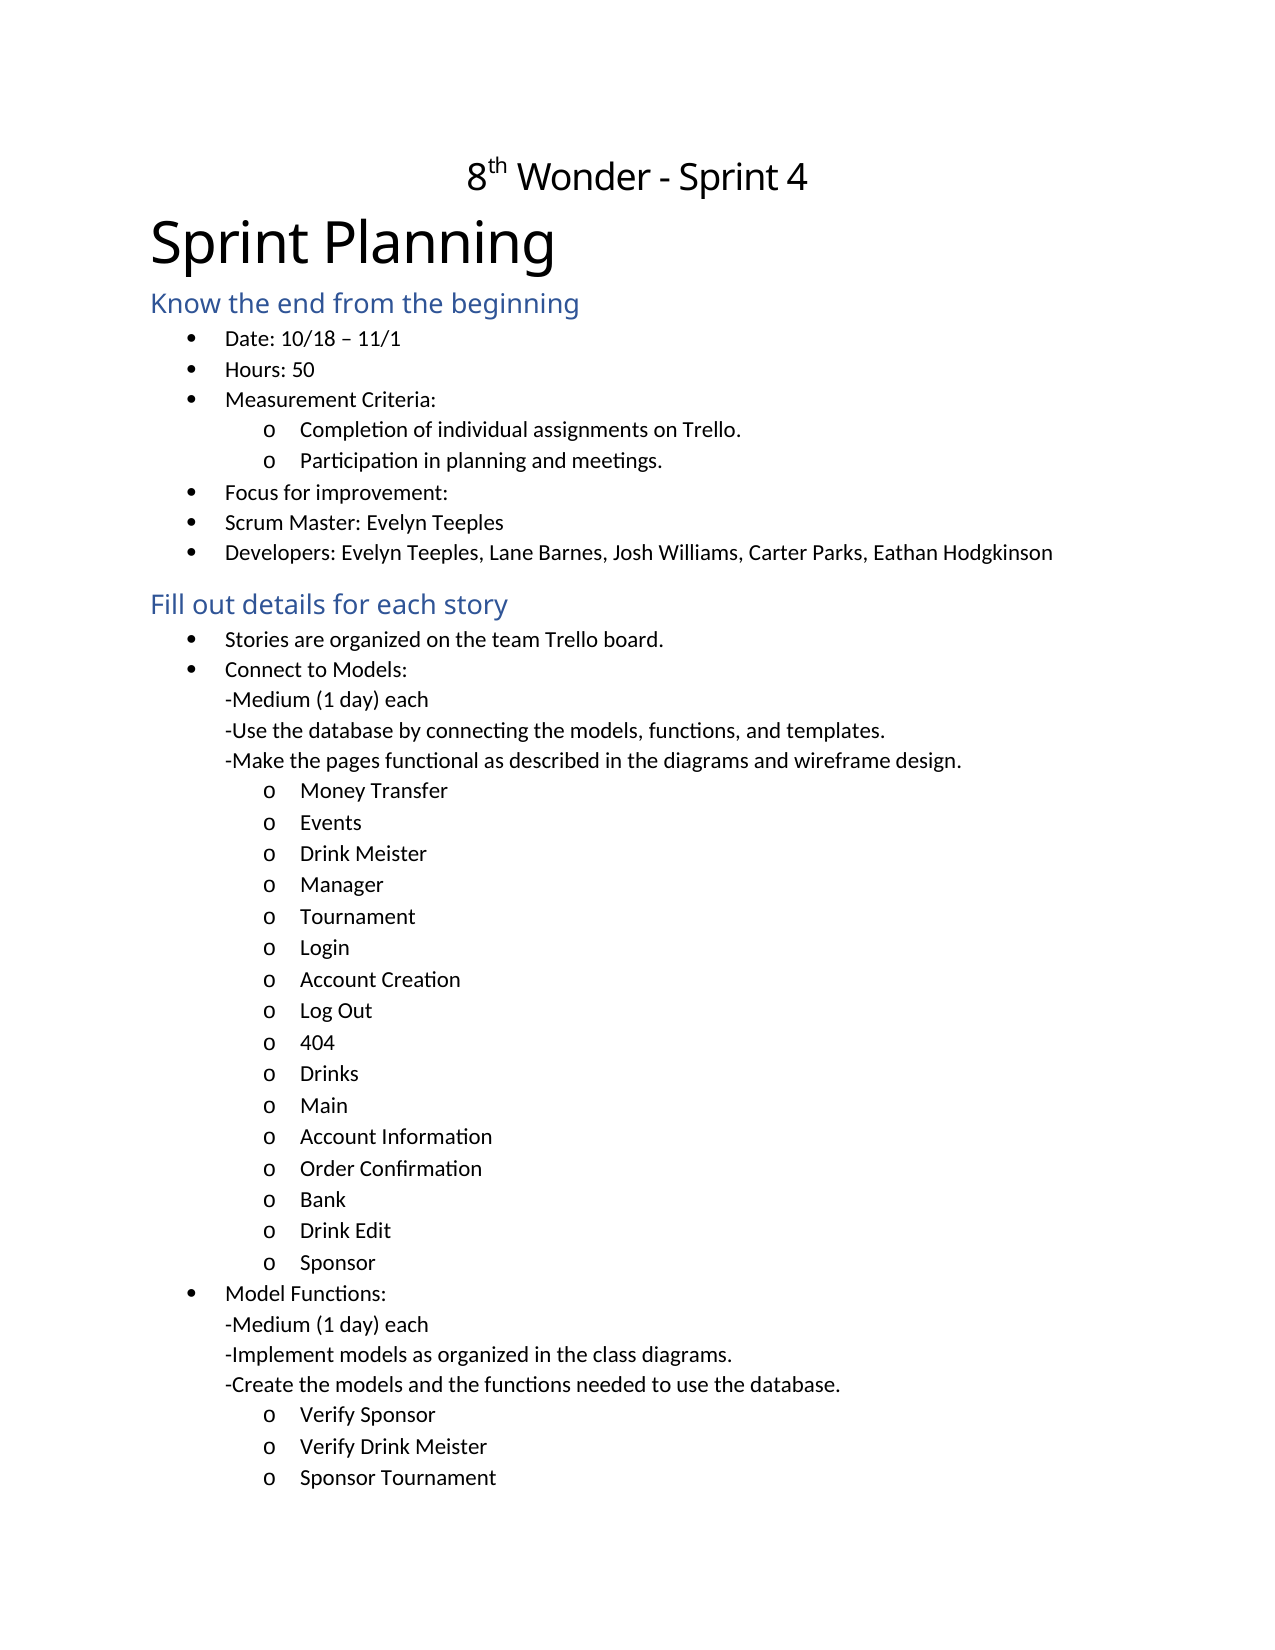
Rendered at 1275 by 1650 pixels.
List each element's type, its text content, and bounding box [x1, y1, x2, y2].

list Scrum Master: Evelyn Teeples [187, 508, 1125, 536]
list Bank [262, 1185, 1125, 1214]
list -Use the database by connecting the models, functions, and templates. [225, 716, 1125, 744]
subtitle Fill out details for each story [150, 585, 1125, 622]
list Completion of individual assignments on Trello. [262, 415, 1125, 444]
list Verify Drink Meister [262, 1432, 1125, 1461]
list -Implement models as organized in the class diagrams. [225, 1340, 1125, 1368]
list -Create the models and the functions needed to use the database. [225, 1370, 1125, 1398]
list Money Transfer [262, 776, 1125, 805]
list Drinks [262, 1059, 1125, 1088]
title 8th Wonder - Sprint 4 [150, 150, 1125, 201]
list Events [262, 808, 1125, 837]
list Log Out [262, 996, 1125, 1026]
title Sprint Planning [150, 201, 1125, 281]
list Verify Sponsor [262, 1400, 1125, 1429]
list Main [262, 1091, 1125, 1120]
list Account Creation [262, 965, 1125, 994]
list Order Confirmation [262, 1154, 1125, 1183]
list Account Information [262, 1122, 1125, 1151]
list Measurement Criteria: [187, 385, 1125, 413]
subtitle Know the end from the beginning [150, 285, 1125, 322]
list Sponsor [262, 1248, 1125, 1277]
list Date: 10/18 – 11/1 [187, 324, 1125, 352]
list Model Functions: [187, 1279, 1125, 1307]
list -Medium (1 day) each [225, 686, 1125, 713]
list Connect to Models: [187, 655, 1125, 683]
list Drink Meister [262, 839, 1125, 868]
list Drink Edit [262, 1217, 1125, 1246]
list Login [262, 933, 1125, 963]
list -Medium (1 day) each [225, 1310, 1125, 1338]
list Stories are organized on the team Trello board. [187, 625, 1125, 653]
list Sponsor Tournament [262, 1463, 1125, 1492]
list Participation in planning and meetings. [262, 447, 1125, 476]
list Focus for improvement: [187, 478, 1125, 506]
list Developers: Evelyn Teeples, Lane Barnes, Josh Williams, Carter Parks, Eathan Hodgkinson [187, 538, 1125, 566]
list Manager [262, 871, 1125, 900]
list 404 [262, 1028, 1125, 1057]
list -Make the pages functional as described in the diagrams and wireframe design. [225, 746, 1125, 774]
list Hours: 50 [187, 355, 1125, 383]
list Tournament [262, 902, 1125, 931]
